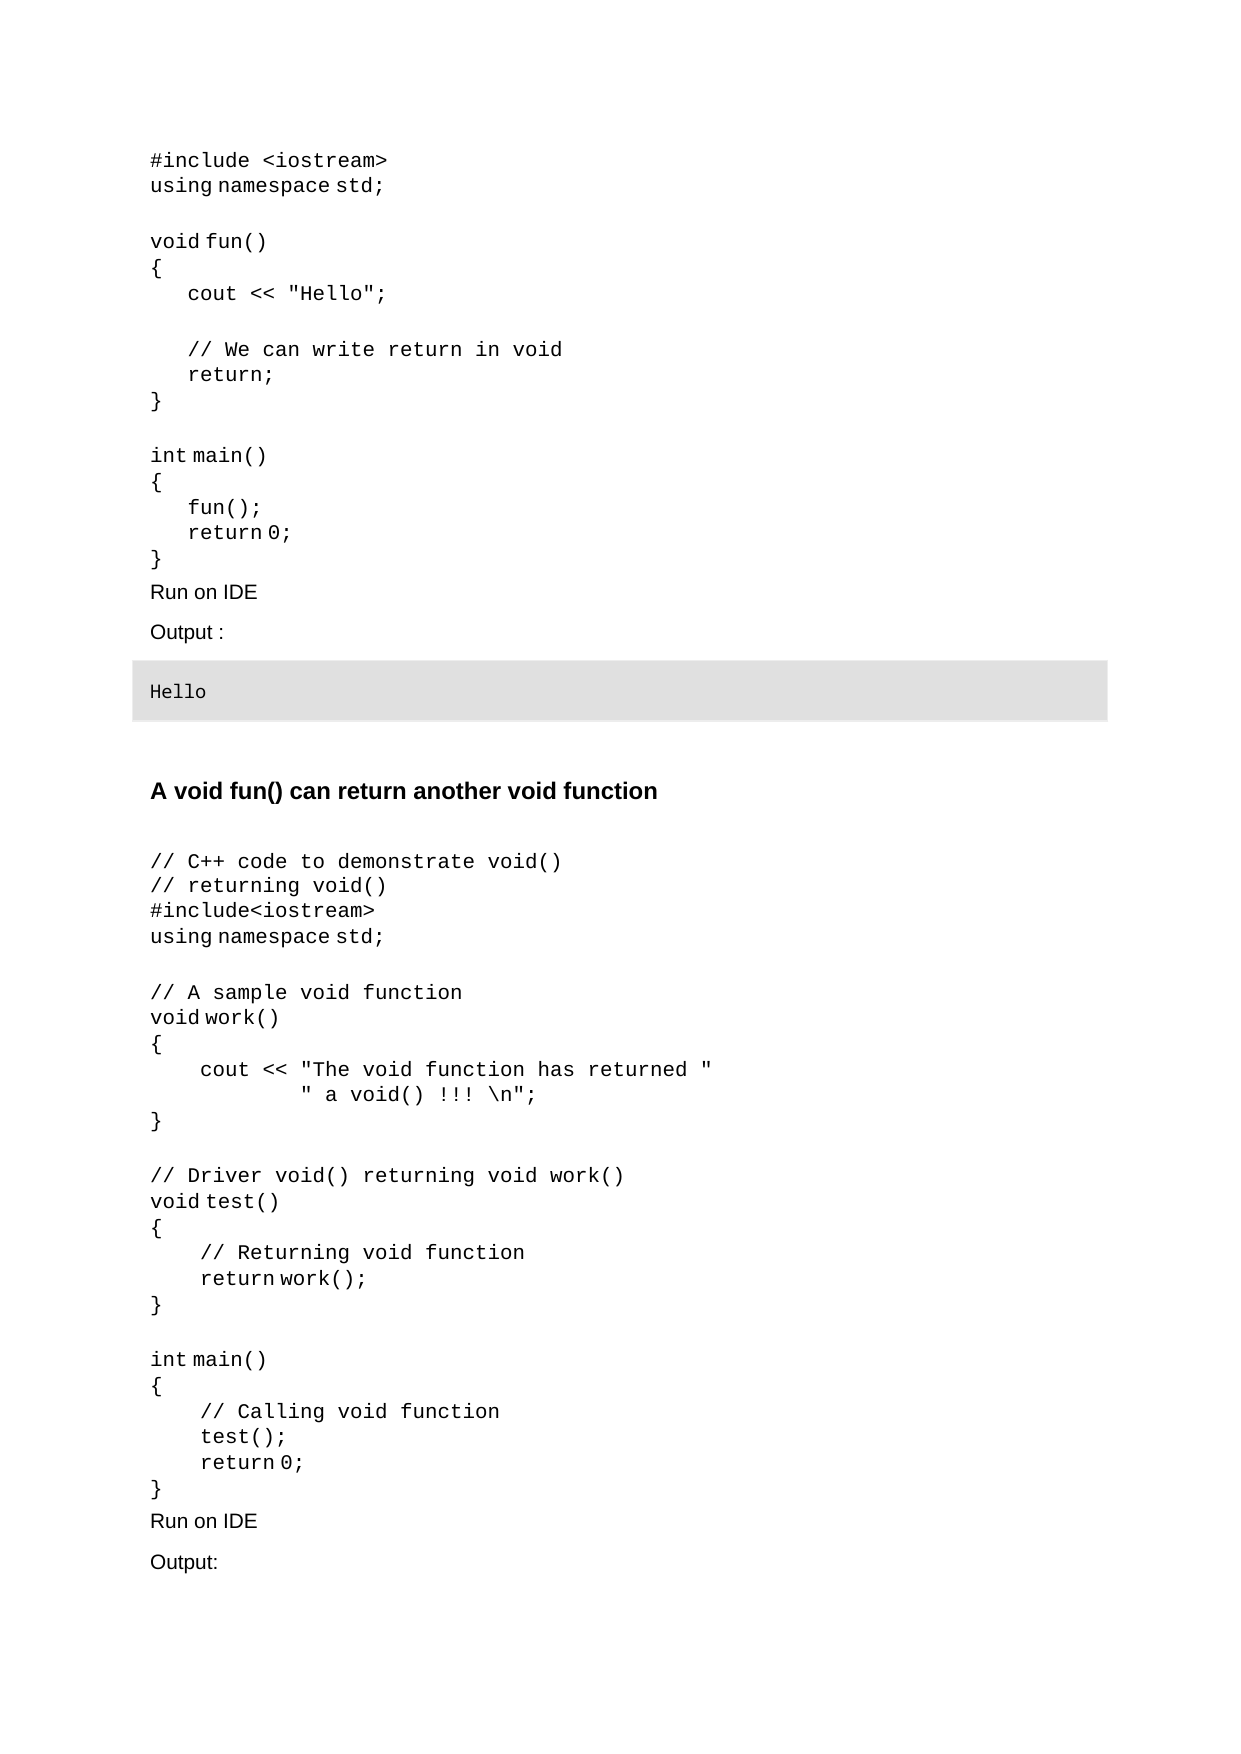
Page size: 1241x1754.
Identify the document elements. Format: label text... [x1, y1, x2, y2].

table_header #include <iostream> using namespace std; void fun() { cout << "Hello"; // We can write return in void return; } int main() { fun(); return 0; } [150, 150, 1200, 574]
text Run on IDE [150, 574, 1090, 603]
text A void fun() can return another void function [150, 777, 1090, 804]
text Run on IDE [150, 1503, 1090, 1533]
text Output: [150, 1549, 1090, 1573]
table_header // C++ code to demonstrate void() // returning void() #include<iostream> using namespace std; // A sample void function void work() { cout << "The void function has returned " " a void() !!! \n"; } // Driver void() returning void work() void test() { // Returning void function return work(); } int main() { // Calling void function test(); return 0; } [150, 851, 1200, 1503]
text Hello [133, 661, 1107, 720]
text Output : [150, 620, 1090, 644]
